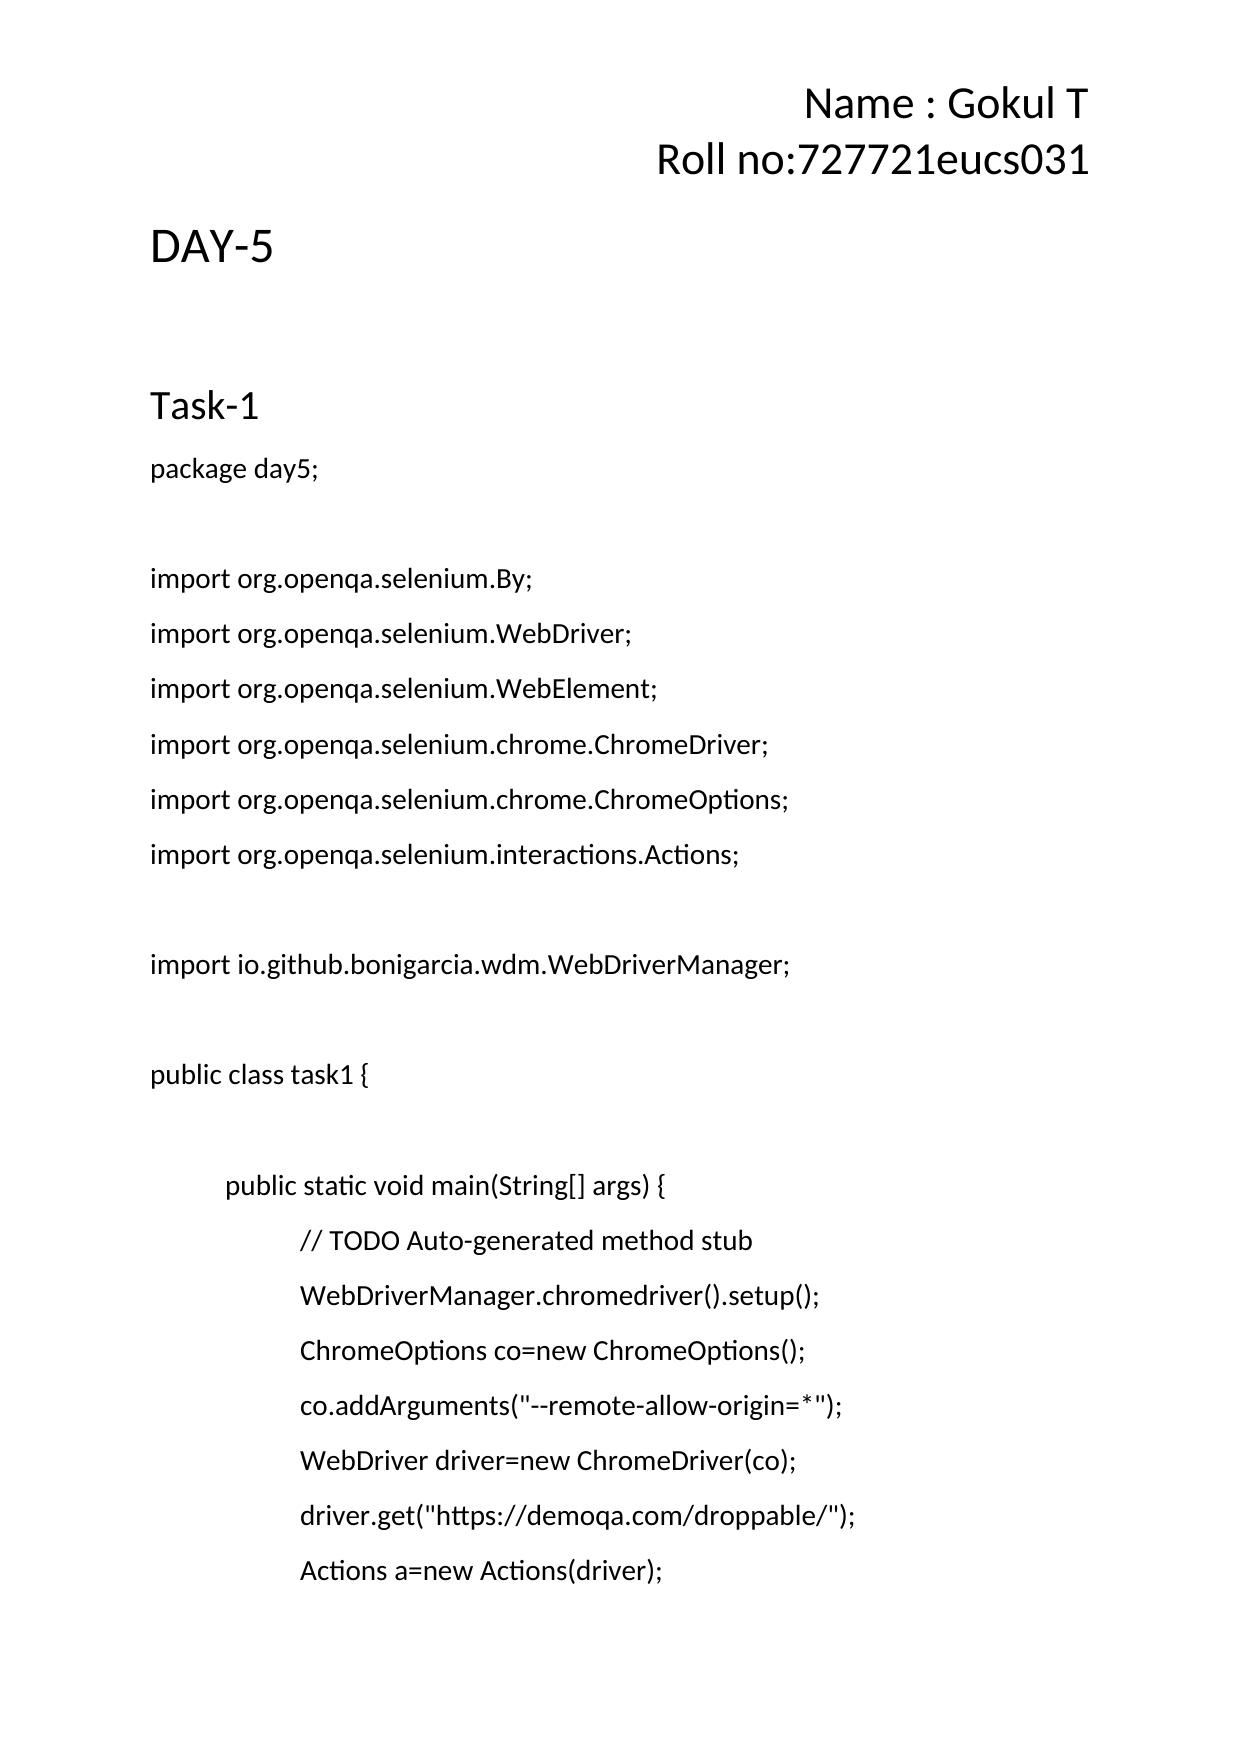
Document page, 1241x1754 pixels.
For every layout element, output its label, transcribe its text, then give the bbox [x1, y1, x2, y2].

text co.addArguments("--remote-allow-origin=*"); [150, 1387, 1090, 1423]
text Task-1 [150, 379, 1090, 429]
text public class task1 { [150, 1056, 1090, 1092]
text DAY-5 [150, 214, 1090, 275]
text import io.github.bonigarcia.wdm.WebDriverManager; [150, 946, 1090, 982]
text // TODO Auto-generated method stub [150, 1222, 1090, 1257]
text import org.openqa.selenium.chrome.ChromeDriver; [150, 726, 1090, 761]
text import org.openqa.selenium.By; [150, 560, 1090, 596]
text ChromeOptions co=new ChromeOptions(); [150, 1332, 1090, 1367]
text import org.openqa.selenium.interactions.Actions; [150, 836, 1090, 872]
text import org.openqa.selenium.WebElement; [150, 671, 1090, 706]
text public static void main(String[] args) { [150, 1167, 1090, 1202]
text import org.openqa.selenium.WebDriver; [150, 616, 1090, 651]
text package day5; [150, 450, 1090, 486]
text driver.get("https://demoqa.com/droppable/"); [150, 1497, 1090, 1533]
text Actions a=new Actions(driver); [150, 1552, 1090, 1588]
text import org.openqa.selenium.chrome.ChromeOptions; [150, 781, 1090, 816]
text WebDriver driver=new ChromeDriver(co); [150, 1442, 1090, 1478]
text WebDriverManager.chromedriver().setup(); [150, 1277, 1090, 1312]
